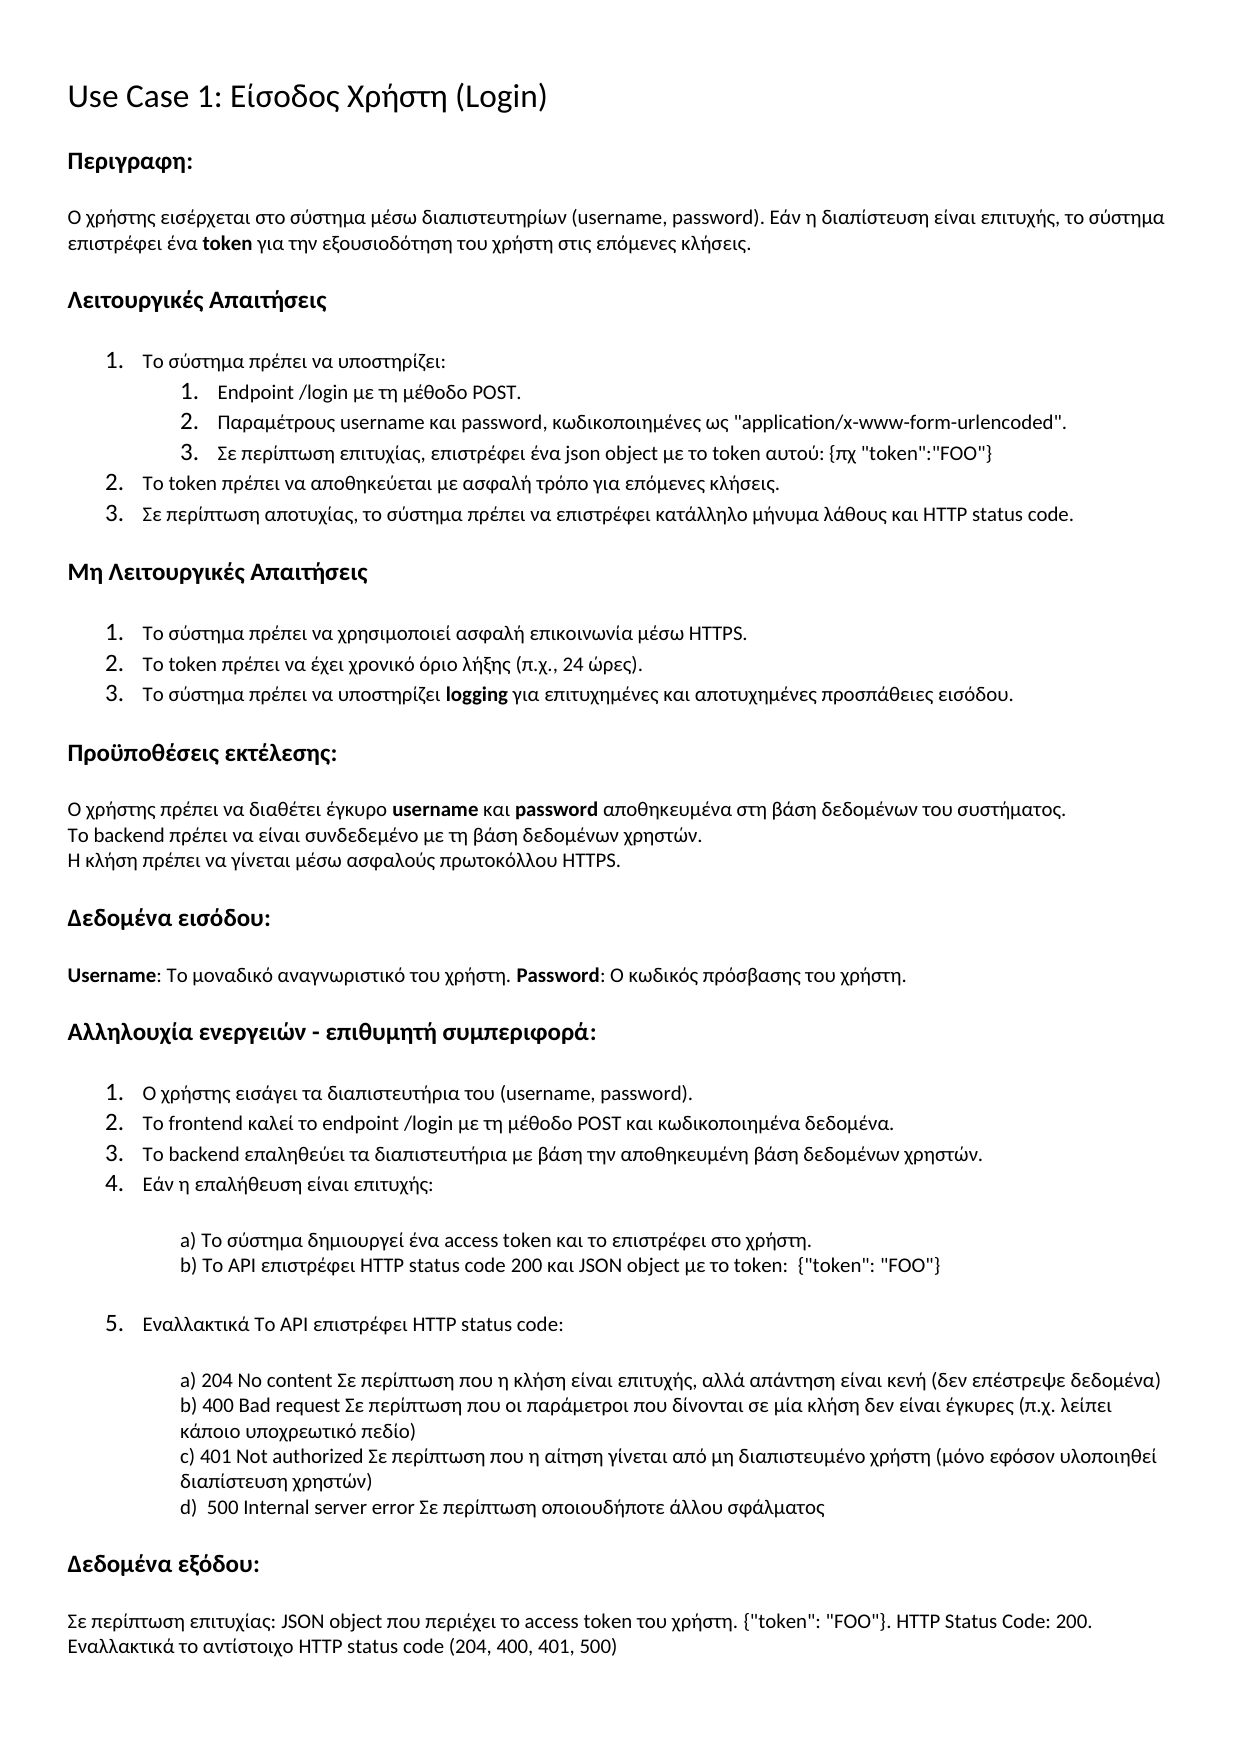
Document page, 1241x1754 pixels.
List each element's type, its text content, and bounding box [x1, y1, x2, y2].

subtitle Προϋποθέσεις εκτέλεσης: [67, 737, 1173, 767]
subtitle Μη Λειτουργικές Απαιτήσεις [67, 557, 1173, 587]
text Εναλλακτικά το αντίστοιχο HTTP status code (204, 400, 401, 500) [67, 1634, 1173, 1659]
list Εναλλακτικά To API επιστρέφει HTTP status code: [105, 1307, 1173, 1338]
list Endpoint /login με τη μέθοδο POST. [180, 375, 1173, 405]
list 401 Not authorized Σε περίπτωση που η αίτηση γίνεται από μη διαπιστευμένο χρήστη (μόνο εφόσον υλοποιηθεί διαπίστευση χρηστών) [180, 1443, 1173, 1494]
list 500 Internal server error Σε περίπτωση οποιουδήποτε άλλου σφάλματος [180, 1494, 1173, 1519]
text Σε περίπτωση επιτυχίας: JSON object που περιέχει το access token του χρήστη. {"token": "FOO"}. HTTP Status Code: 200. [67, 1608, 1173, 1634]
list Σε περίπτωση αποτυχίας, το σύστημα πρέπει να επιστρέφει κατάλληλο μήνυμα λάθους και HTTP status code. [105, 497, 1173, 527]
text Ο χρήστης πρέπει να διαθέτει έγκυρο username και password αποθηκευμένα στη βάση δεδομένων του συστήματος. [67, 797, 1173, 822]
subtitle Αλληλουχία ενεργειών - επιθυμητή συμπεριφορά: [67, 1016, 1173, 1047]
list Το σύστημα πρέπει να χρησιμοποιεί ασφαλή επικοινωνία μέσω HTTPS. [105, 616, 1173, 647]
subtitle Δεδομένα εισόδου: [67, 902, 1173, 933]
subtitle Δεδομένα εξόδου: [67, 1549, 1173, 1579]
text Use Case 1: Είσοδος Χρήστη (Login) [67, 75, 1173, 116]
list Σε περίπτωση επιτυχίας, επιστρέφει ένα json object με το token αυτού: {πχ "token":"FOO"} [180, 436, 1173, 466]
list Το backend επαληθεύει τα διαπιστευτήρια με βάση την αποθηκευμένη βάση δεδομένων χρηστών. [105, 1137, 1173, 1168]
list 400 Bad request Σε περίπτωση που οι παράμετροι που δίνονται σε μία κλήση δεν είναι έγκυρες (π.χ. λείπει κάποιο υποχρεωτικό πεδίο) [180, 1392, 1173, 1443]
subtitle Λειτουργικές Απαιτήσεις [67, 284, 1173, 315]
text Το backend πρέπει να είναι συνδεδεμένο με τη βάση δεδομένων χρηστών. [67, 822, 1173, 847]
list Παραμέτρους username και password, κωδικοποιημένες ως "application/x-www-form-urlencoded". [180, 405, 1173, 436]
list Το token πρέπει να αποθηκεύεται με ασφαλή τρόπο για επόμενες κλήσεις. [105, 466, 1173, 497]
subtitle Περιγραφη: [67, 145, 1173, 175]
text Η κλήση πρέπει να γίνεται μέσω ασφαλούς πρωτοκόλλου HTTPS. [67, 847, 1173, 873]
list Το token πρέπει να έχει χρονικό όριο λήξης (π.χ., 24 ώρες). [105, 647, 1173, 677]
list Το frontend καλεί το endpoint /login με τη μέθοδο POST και κωδικοποιημένα δεδομένα. [105, 1107, 1173, 1137]
list Ο χρήστης εισάγει τα διαπιστευτήρια του (username, password). [105, 1076, 1173, 1107]
list 204 No content Σε περίπτωση που η κλήση είναι επιτυχής, αλλά απάντηση είναι κενή (δεν επέστρεψε δεδομένα) [180, 1367, 1173, 1392]
list Το API επιστρέφει HTTP status code 200 και JSON object με το token: {"token": "FOO"} [180, 1253, 1173, 1278]
text Ο χρήστης εισέρχεται στο σύστημα μέσω διαπιστευτηρίων (username, password). Εάν η διαπίστευση είναι επιτυχής, το σύστημα επιστρέφει ένα token για την εξουσιοδότηση του χρήστη στις επόμενες κλήσεις. [67, 204, 1173, 255]
list Το σύστημα πρέπει να υποστηρίζει logging για επιτυχημένες και αποτυχημένες προσπάθειες εισόδου. [105, 677, 1173, 708]
list Το σύστημα πρέπει να υποστηρίζει: [105, 344, 1173, 375]
list Το σύστημα δημιουργεί ένα access token και το επιστρέφει στο χρήστη. [180, 1227, 1173, 1253]
list Εάν η επαλήθευση είναι επιτυχής: [105, 1168, 1173, 1198]
text Username: Το μοναδικό αναγνωριστικό του χρήστη. Password: Ο κωδικός πρόσβασης του χρήστη. [67, 962, 1173, 987]
